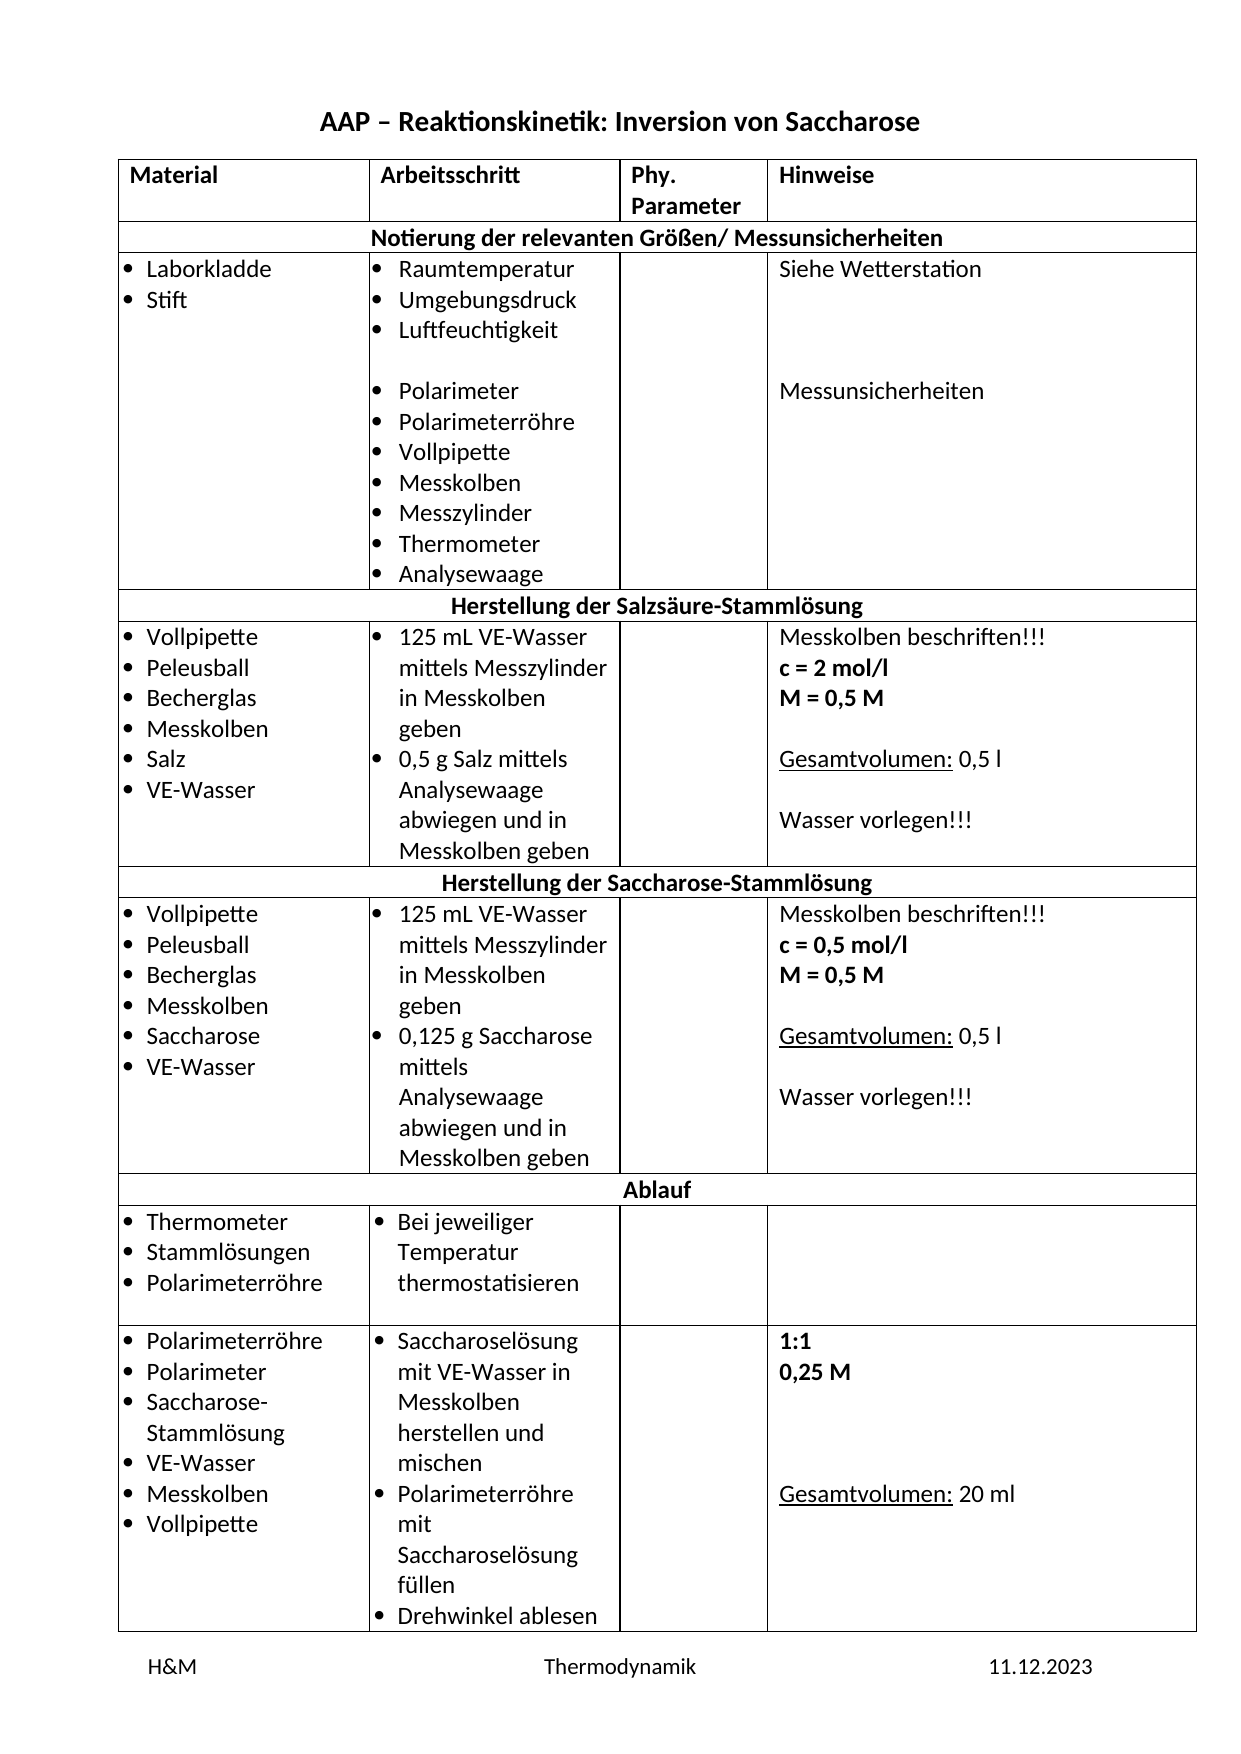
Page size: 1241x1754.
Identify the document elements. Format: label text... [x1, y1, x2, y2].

table_cell [621, 898, 767, 1173]
table_cell Messkolben beschriften!!! c = 2 mol/l M = 0,5 M Gesamtvolumen: 0,5 l Wasser vorlegen!!! [768, 622, 1196, 866]
table_cell [621, 253, 767, 589]
table_header Phy. Parameter [621, 160, 767, 221]
table_cell Laborkladde Stift [119, 253, 369, 589]
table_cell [768, 1326, 1196, 1631]
table_cell [621, 622, 767, 866]
table_cell Messkolben beschriften!!! c = 0,5 mol/l M = 0,5 M Gesamtvolumen: 0,5 l Wasser vorlegen!!! [768, 898, 1196, 1173]
table_cell Raumtemperatur Umgebungsdruck Luftfeuchtigkeit Polarimeter Polarimeterröhre Vollpipette Messkolben Messzylinder Thermometer Analysewaage [370, 253, 619, 589]
table_header Arbeitsschritt [370, 160, 619, 221]
table_cell Bei jeweiliger Temperatur thermostatisieren [370, 1206, 619, 1324]
text AAP – Reaktionskinetik: Inversion von Saccharose [148, 103, 1093, 139]
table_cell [370, 1326, 619, 1631]
table_cell 125 mL VE-Wasser mittels Messzylinder in Messkolben geben 0,125 g Saccharose mittels Analysewaage abwiegen und in Messkolben geben [370, 898, 619, 1173]
table_cell Herstellung der Salzsäure-Stammlösung [119, 590, 1196, 621]
table_cell 125 mL VE-Wasser mittels Messzylinder in Messkolben geben 0,5 g Salz mittels Analysewaage abwiegen und in Messkolben geben [370, 622, 619, 866]
table_cell Ablauf [119, 1174, 1196, 1204]
table_cell Herstellung der Saccharose-Stammlösung [119, 867, 1196, 897]
table_cell Notierung der relevanten Größen/ Messunsicherheiten [119, 222, 1196, 252]
table_cell [768, 1206, 1196, 1324]
table_cell Siehe Wetterstation Messunsicherheiten [768, 253, 1196, 589]
table_header Material [119, 160, 369, 221]
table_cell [119, 1326, 369, 1631]
table_cell Vollpipette Peleusball Becherglas Messkolben Saccharose VE-Wasser [119, 898, 369, 1173]
table_cell Vollpipette Peleusball Becherglas Messkolben Salz VE-Wasser [119, 622, 369, 866]
table_header Hinweise [768, 160, 1196, 221]
table_cell [621, 1206, 767, 1324]
table_cell Thermometer Stammlösungen Polarimeterröhre [119, 1206, 369, 1324]
table_cell [621, 1326, 767, 1631]
